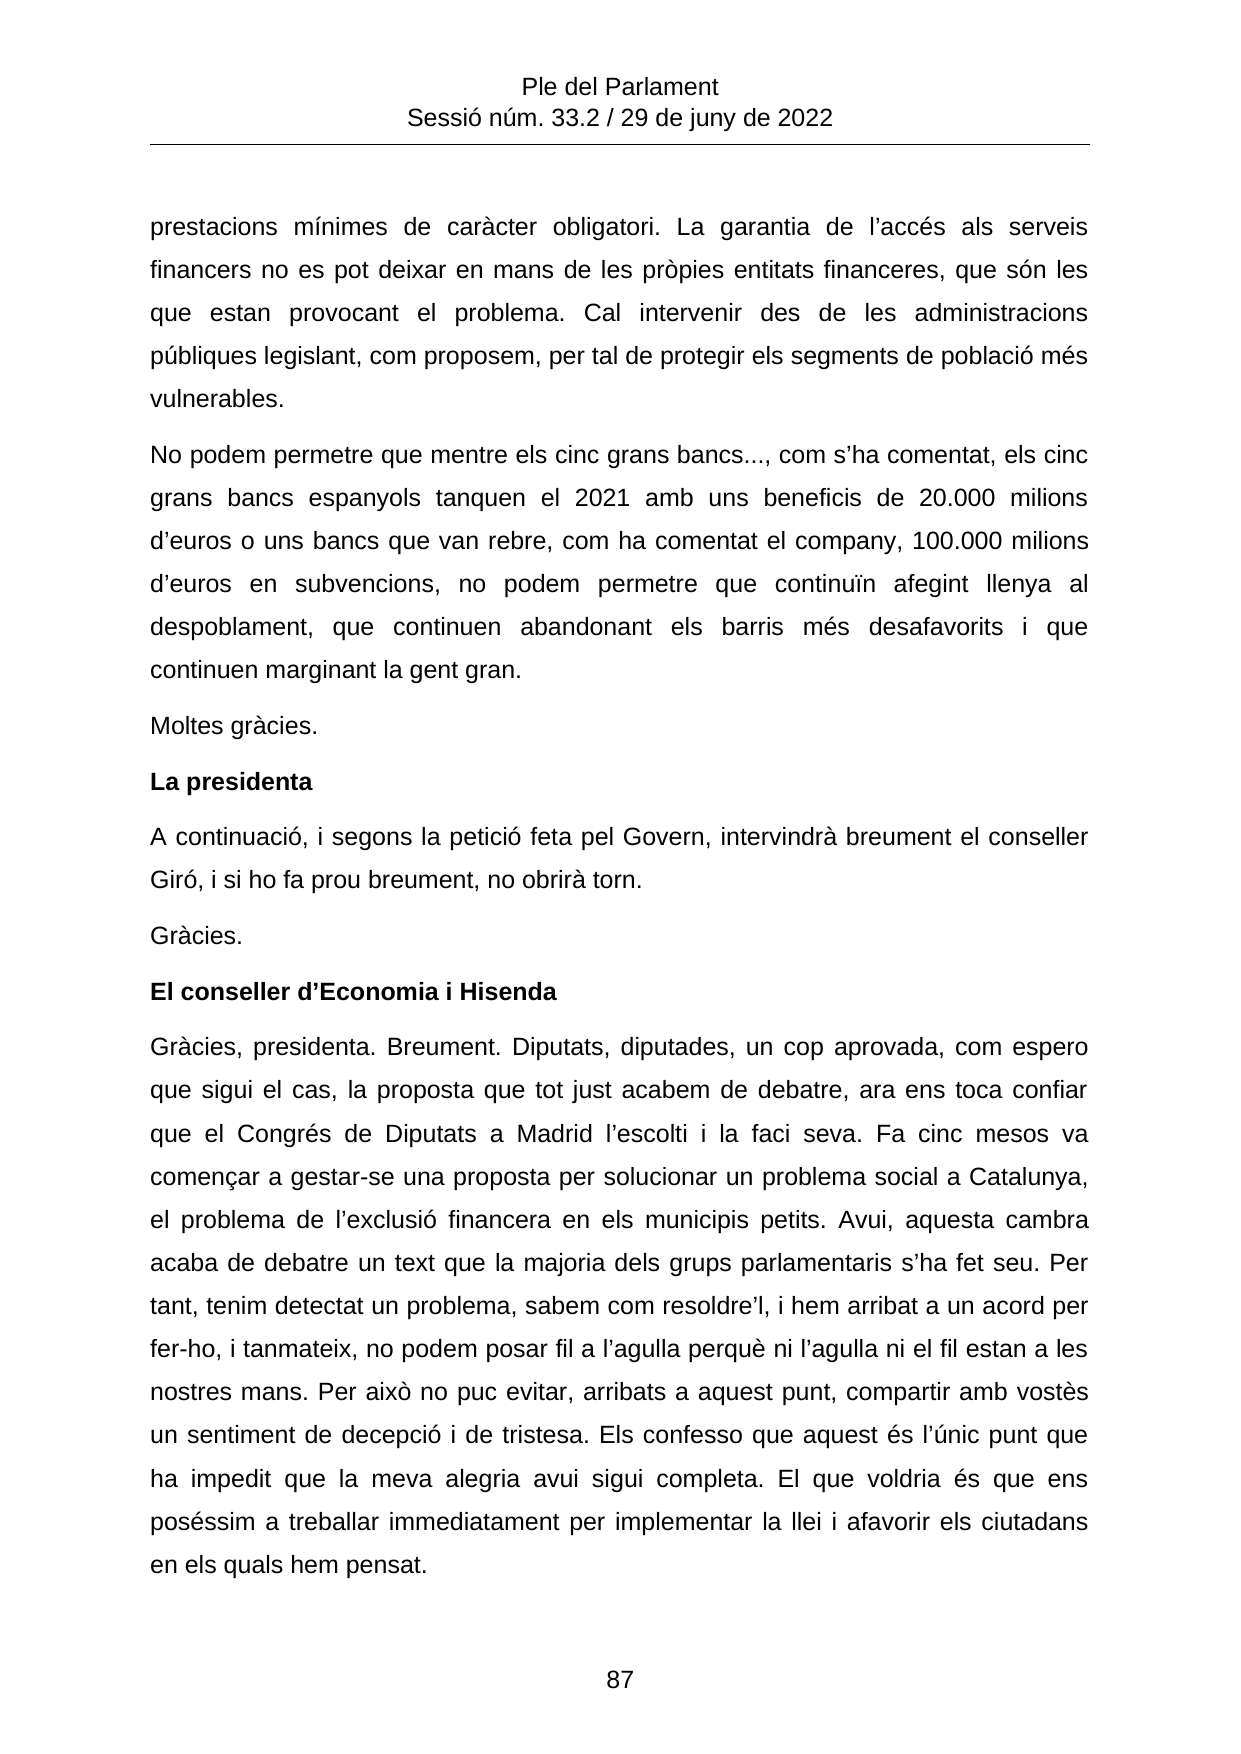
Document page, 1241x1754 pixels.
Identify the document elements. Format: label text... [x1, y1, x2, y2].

text La presidenta [150, 767, 1090, 796]
text Gràcies. [150, 921, 1090, 950]
text Gràcies, presidenta. Breument. Diputats, diputades, un cop aprovada, com espero que sigui el cas, la proposta que tot just acabem de debatre, ara ens toca confiar que el Congrés de Diputats a Madrid l’escolti i la faci seva. Fa cinc mesos va començar a gestar-se una proposta per solucionar un problema social a Catalunya, el problema de l’exclusió financera en els municipis petits. Avui, aquesta cambra acaba de debatre un text que la majoria dels grups parlamentaris s’ha fet seu. Per tant, tenim detectat un problema, sabem com resoldre’l, i hem arribat a un acord per fer-ho, i tanmateix, no podem posar fil a l’agulla perquè ni l’agulla ni el fil estan a les nostres mans. Per això no puc evitar, arribats a aquest punt, compartir amb vostès un sentiment de decepció i de tristesa. Els confesso que aquest és l’únic punt que ha impedit que la meva alegria avui sigui completa. El que voldria és que ens poséssim a treballar immediatament per implementar la llei i afavorir els ciutadans en els quals hem pensat. [150, 1032, 1090, 1579]
text No podem permetre que mentre els cinc grans bancs..., com s’ha comentat, els cinc grans bancs espanyols tanquen el 2021 amb uns beneficis de 20.000 milions d’euros o uns bancs que van rebre, com ha comentat el company, 100.000 milions d’euros en subvencions, no podem permetre que continuïn afegint llenya al despoblament, que continuen abandonant els barris més desafavorits i que continuen marginant la gent gran. [150, 440, 1090, 684]
text Moltes gràcies. [150, 711, 1090, 740]
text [150, 212, 1090, 413]
text A continuació, i segons la petició feta pel Govern, intervindrà breument el conseller Giró, i si ho fa prou breument, no obrirà torn. [150, 822, 1090, 894]
text El conseller d’Economia i Hisenda [150, 977, 1090, 1006]
